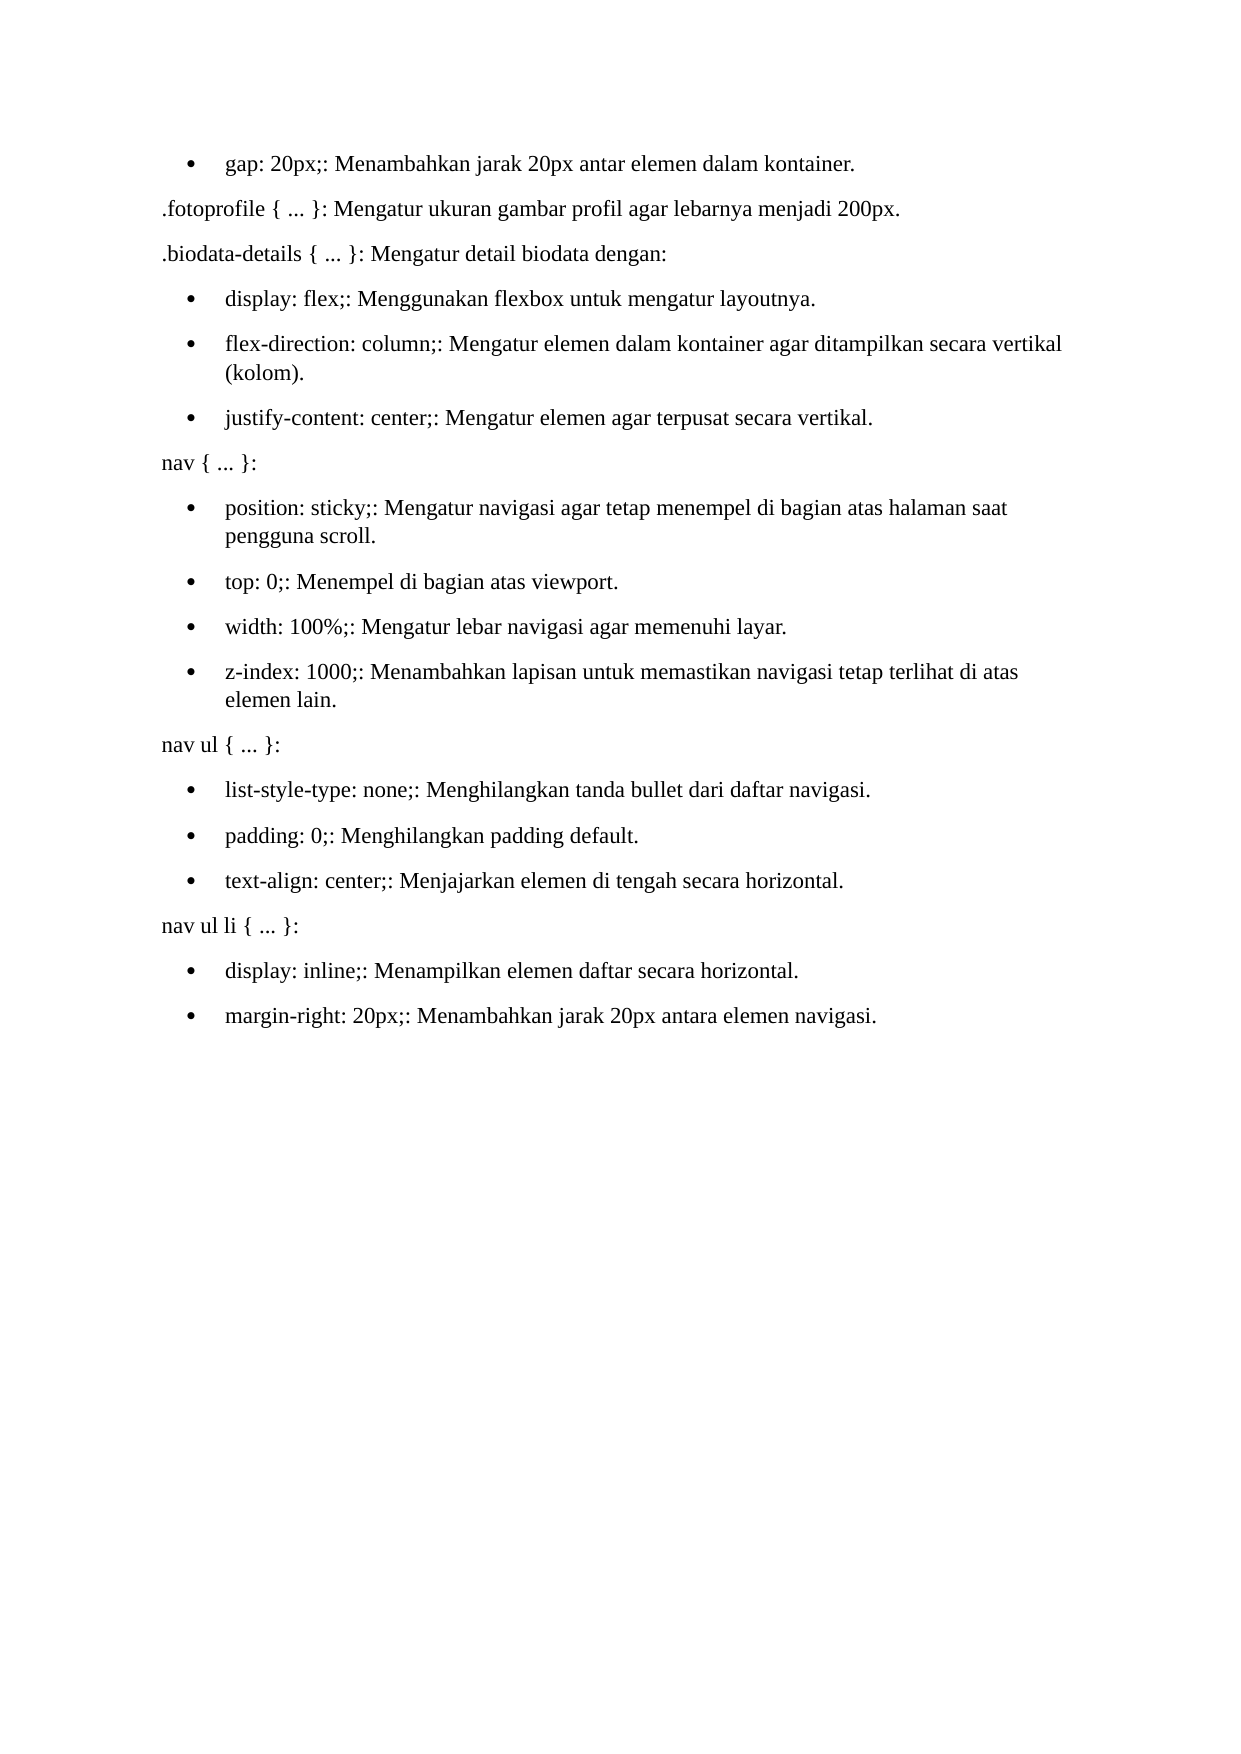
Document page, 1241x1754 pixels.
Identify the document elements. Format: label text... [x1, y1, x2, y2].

text nav ul { ... }: [150, 731, 1090, 758]
list top: 0;: Menempel di bagian atas viewport. [187, 568, 1090, 594]
list position: sticky;: Mengatur navigasi agar tetap menempel di bagian atas halaman saat pengguna scroll. [187, 494, 1090, 549]
list padding: 0;: Menghilangkan padding default. [187, 822, 1090, 848]
text .fotoprofile { ... }: Mengatur ukuran gambar profil agar lebarnya menjadi 200px. [150, 195, 1090, 221]
list gap: 20px;: Menambahkan jarak 20px antar elemen dalam kontainer. [187, 150, 1090, 176]
list width: 100%;: Mengatur lebar navigasi agar memenuhi layar. [187, 613, 1090, 639]
list flex-direction: column;: Mengatur elemen dalam kontainer agar ditampilkan secara vertikal (kolom). [187, 330, 1090, 385]
list list-style-type: none;: Menghilangkan tanda bullet dari daftar navigasi. [187, 777, 1090, 803]
list z-index: 1000;: Menambahkan lapisan untuk memastikan navigasi tetap terlihat di atas elemen lain. [187, 658, 1090, 713]
text nav { ... }: [150, 449, 1090, 475]
list display: flex;: Menggunakan flexbox untuk mengatur layoutnya. [187, 285, 1090, 312]
list margin-right: 20px;: Menambahkan jarak 20px antara elemen navigasi. [187, 1002, 1090, 1028]
list display: inline;: Menampilkan elemen daftar secara horizontal. [187, 957, 1090, 983]
list text-align: center;: Menjajarkan elemen di tengah secara horizontal. [187, 867, 1090, 893]
text .biodata-details { ... }: Mengatur detail biodata dengan: [150, 240, 1090, 267]
list justify-content: center;: Mengatur elemen agar terpusat secara vertikal. [187, 404, 1090, 430]
text nav ul li { ... }: [150, 912, 1090, 938]
